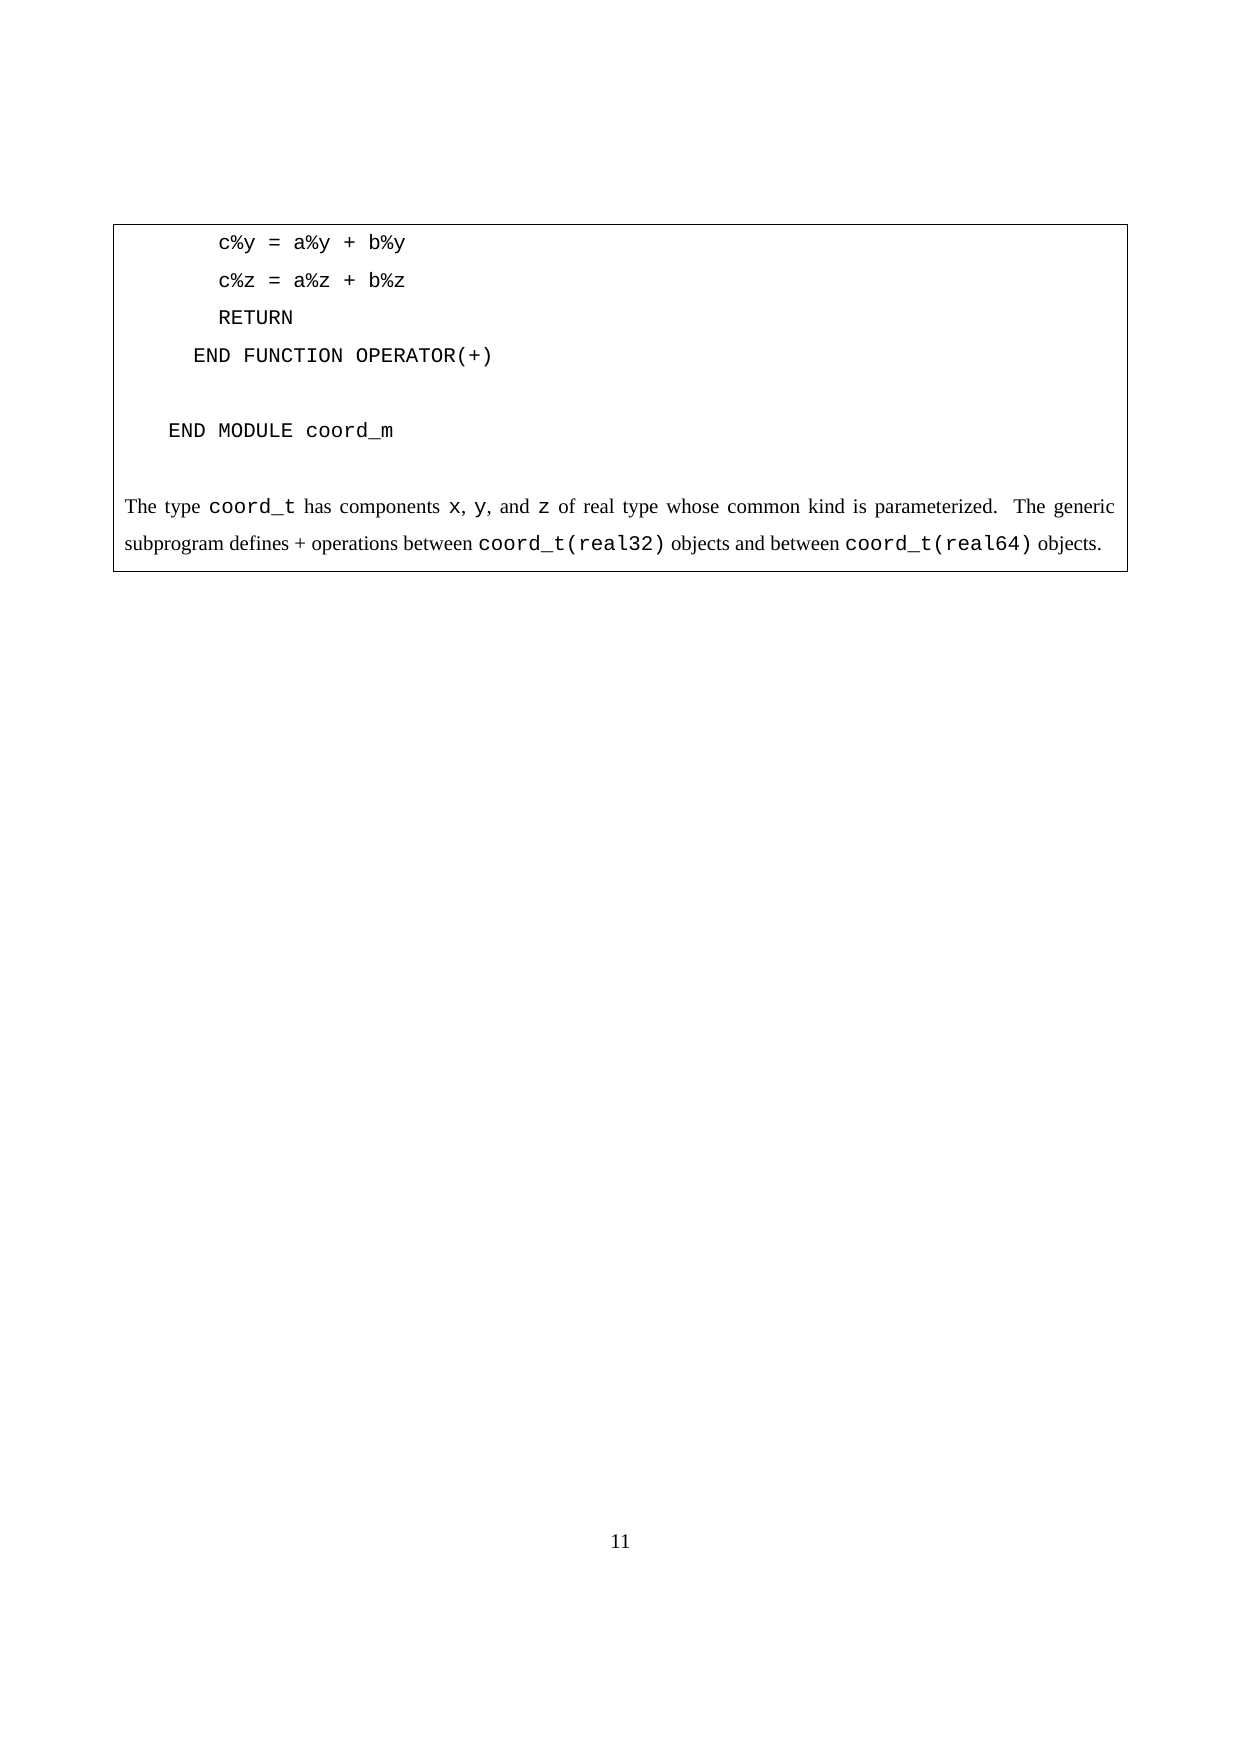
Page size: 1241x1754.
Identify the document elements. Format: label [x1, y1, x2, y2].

table_header [114, 225, 1127, 571]
